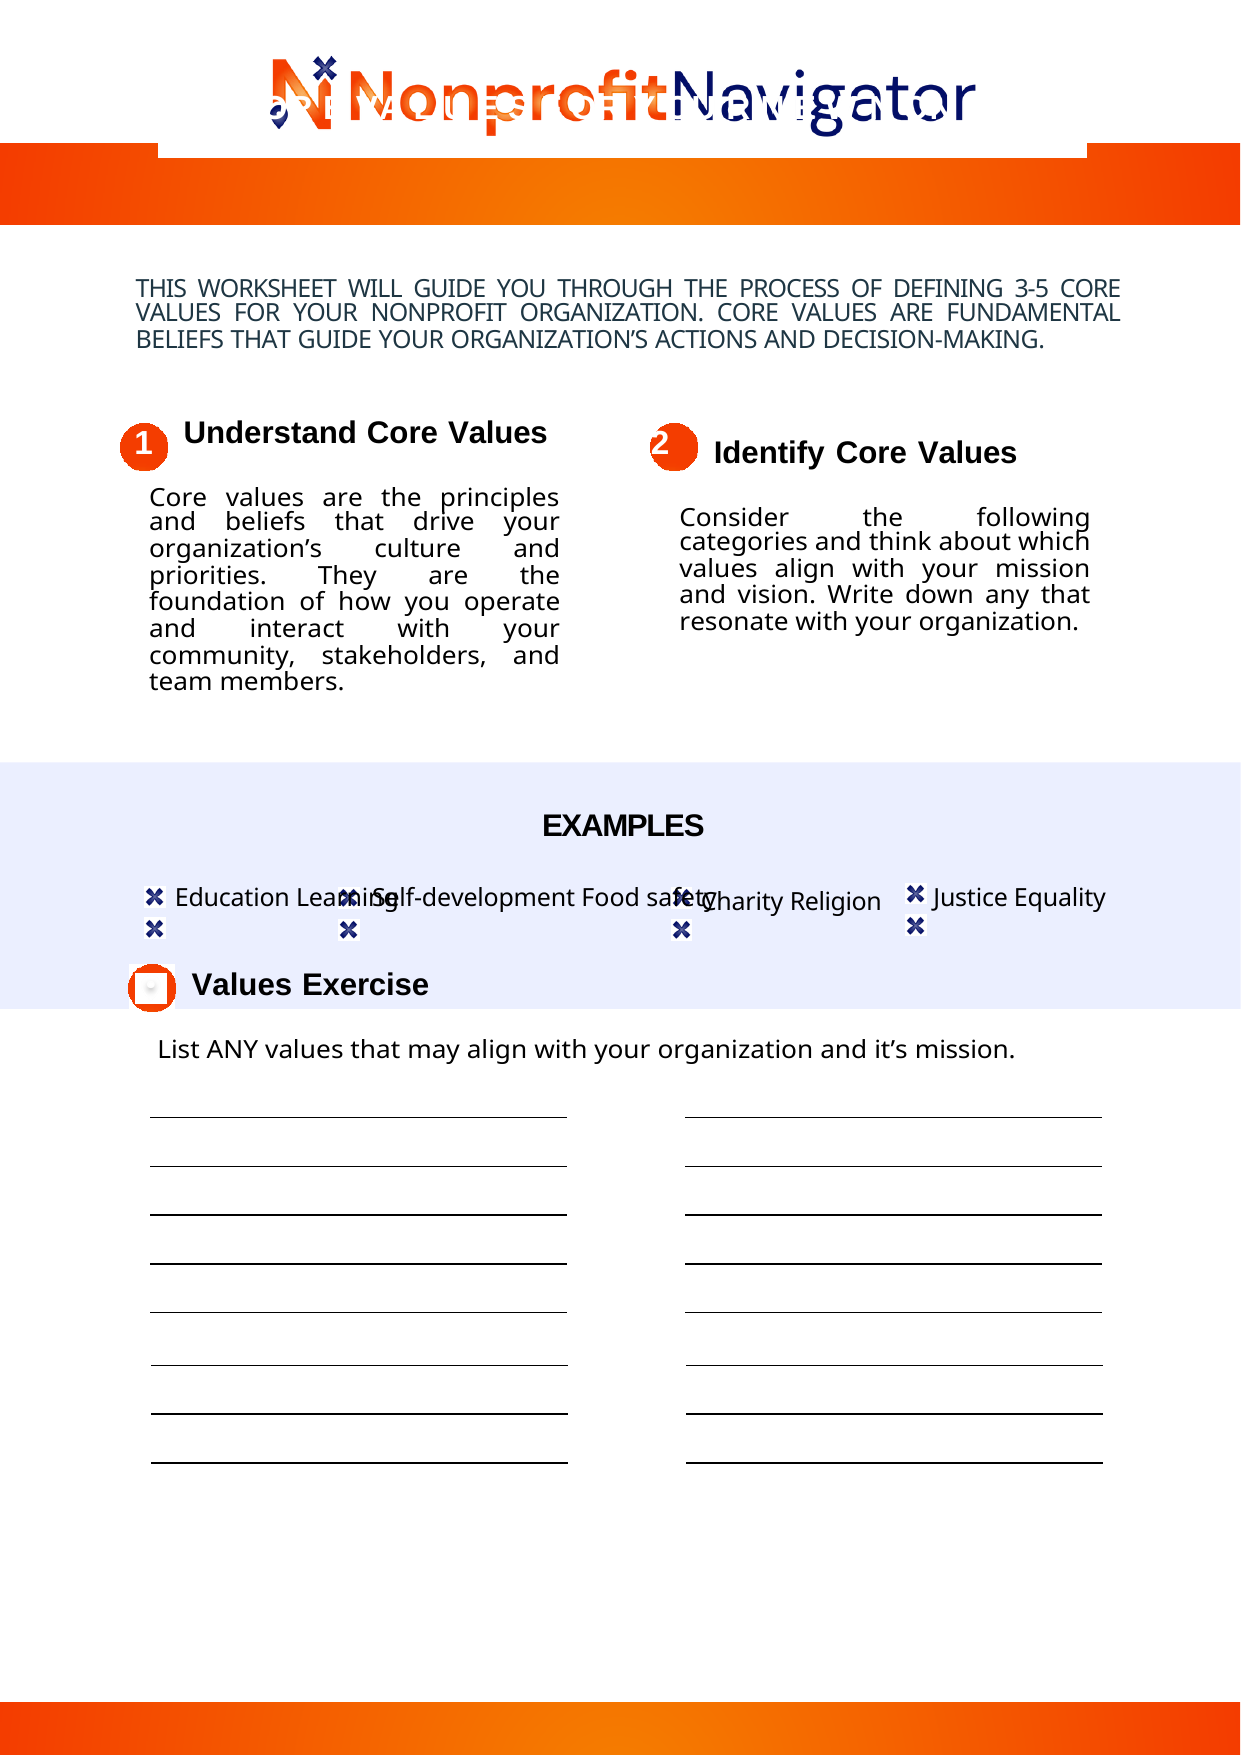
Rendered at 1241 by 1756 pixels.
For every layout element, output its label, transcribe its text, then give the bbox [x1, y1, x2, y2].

subtitle Values Exercise [191, 966, 1240, 1002]
picture [0, 25, 1241, 225]
picture [904, 882, 927, 905]
picture [670, 886, 693, 909]
picture [337, 886, 360, 909]
picture [120, 423, 168, 471]
text Consider the following categories and think about which values align with your mission and vision. Write down any that resonate with your organization. [679, 505, 1091, 638]
text THIS WORKSHEET WILL GUIDE YOU THROUGH THE PROCESS OF DEFINING 3-5 CORE VALUES FOR YOUR NONPROFIT ORGANIZATION. CORE VALUES ARE FUNDAMENTAL BELIEFS THAT GUIDE YOUR ORGANIZATION’S ACTIONS AND DECISION-MAKING. [135, 276, 1122, 356]
picture [670, 918, 693, 941]
picture [143, 885, 166, 908]
text List ANY values that may align with your organization and it’s mission. [157, 1032, 1240, 1066]
picture [904, 914, 927, 937]
text Core values are the principles and beliefs that drive your organization’s culture and priorities. They are the foundation of how you operate and interact with your community, stakeholders, and team members. [149, 485, 560, 698]
picture [128, 964, 176, 1012]
picture [143, 917, 166, 940]
subtitle Understand Core Values [183, 414, 560, 450]
picture [650, 423, 698, 471]
subtitle Identify Core Values [713, 434, 1240, 470]
picture [0, 1702, 1241, 1755]
picture [337, 918, 360, 941]
